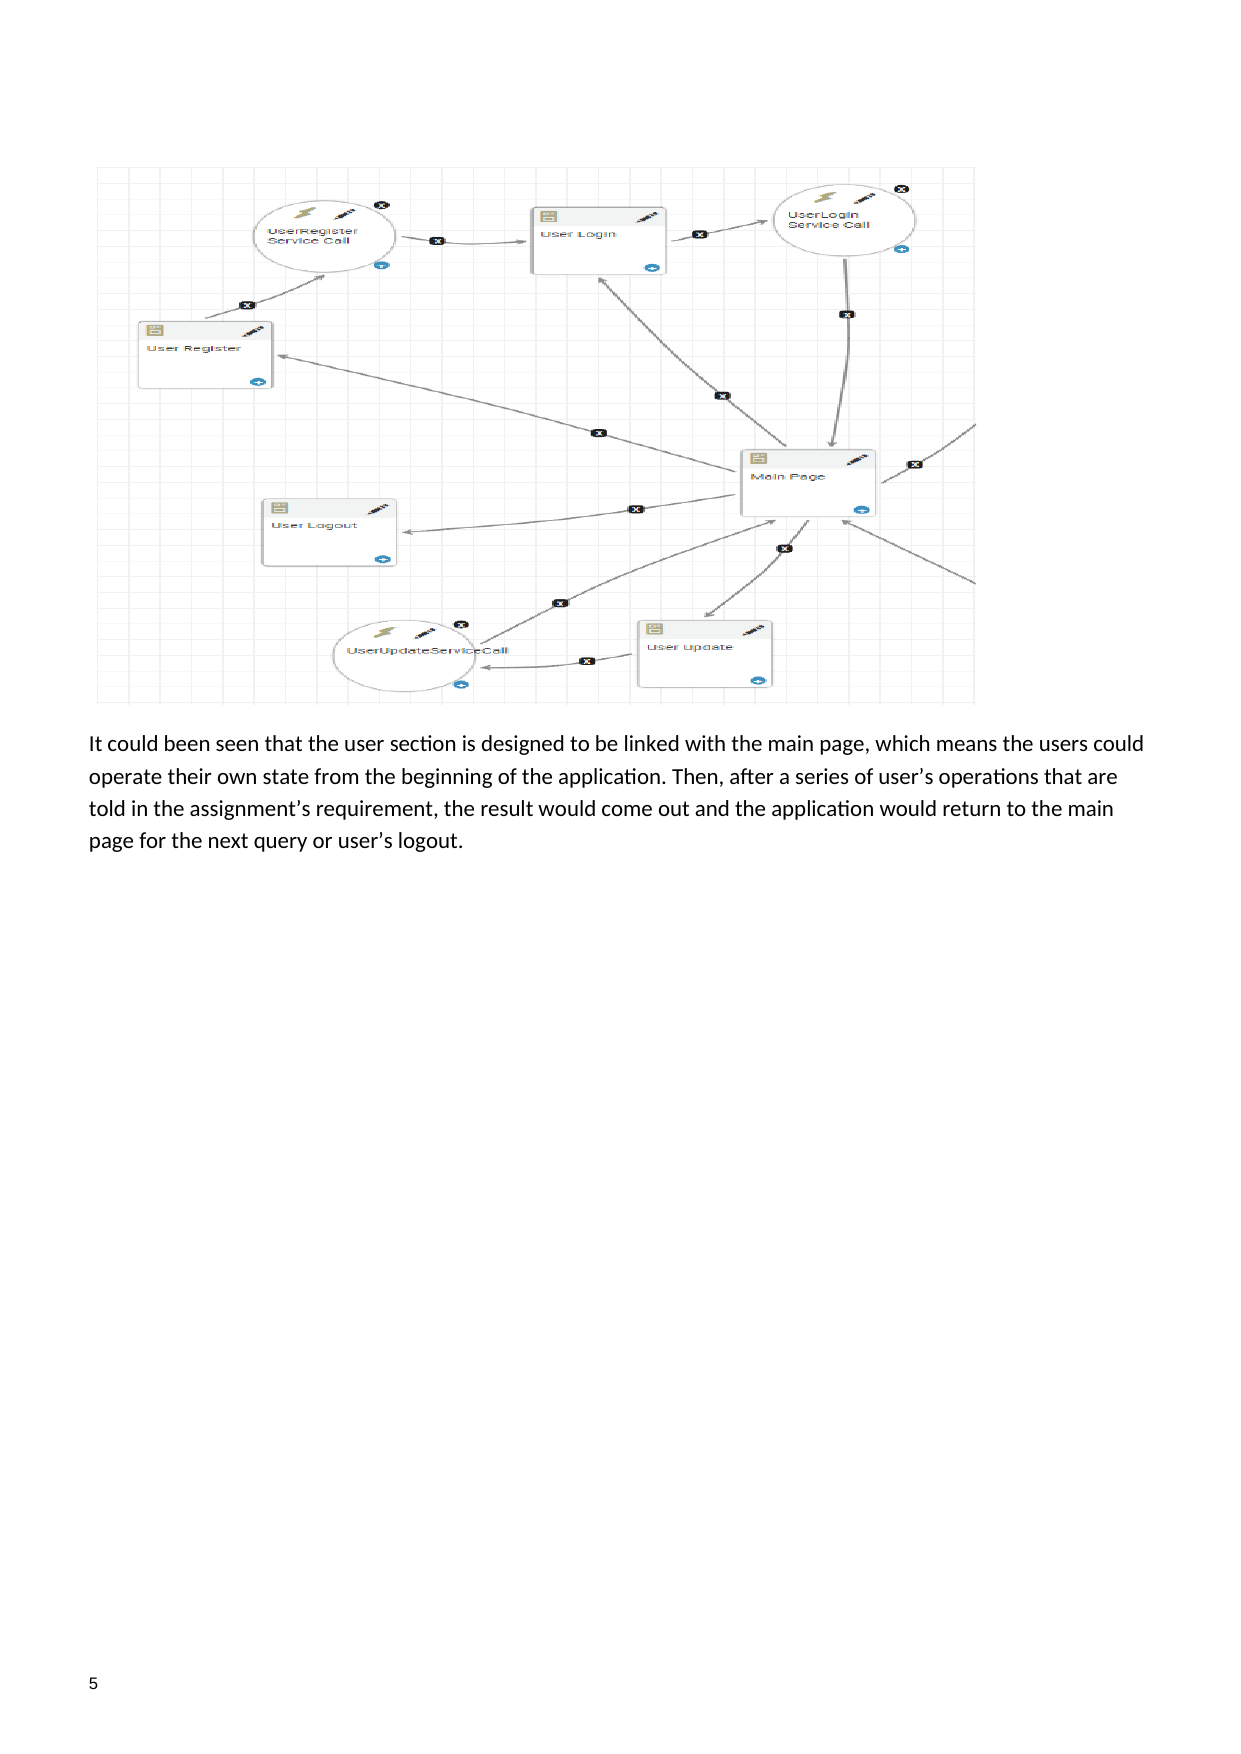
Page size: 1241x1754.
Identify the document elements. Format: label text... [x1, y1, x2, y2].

picture [88, 159, 977, 705]
text It could been seen that the user section is designed to be linked with the main page, which means the users could operate their own state from the beginning of the application. Then, after a series of user’s operations that are told in the assignment’s requirement, the result would come out and the application would return to the main page for the next query or user’s logout. [89, 729, 1152, 854]
